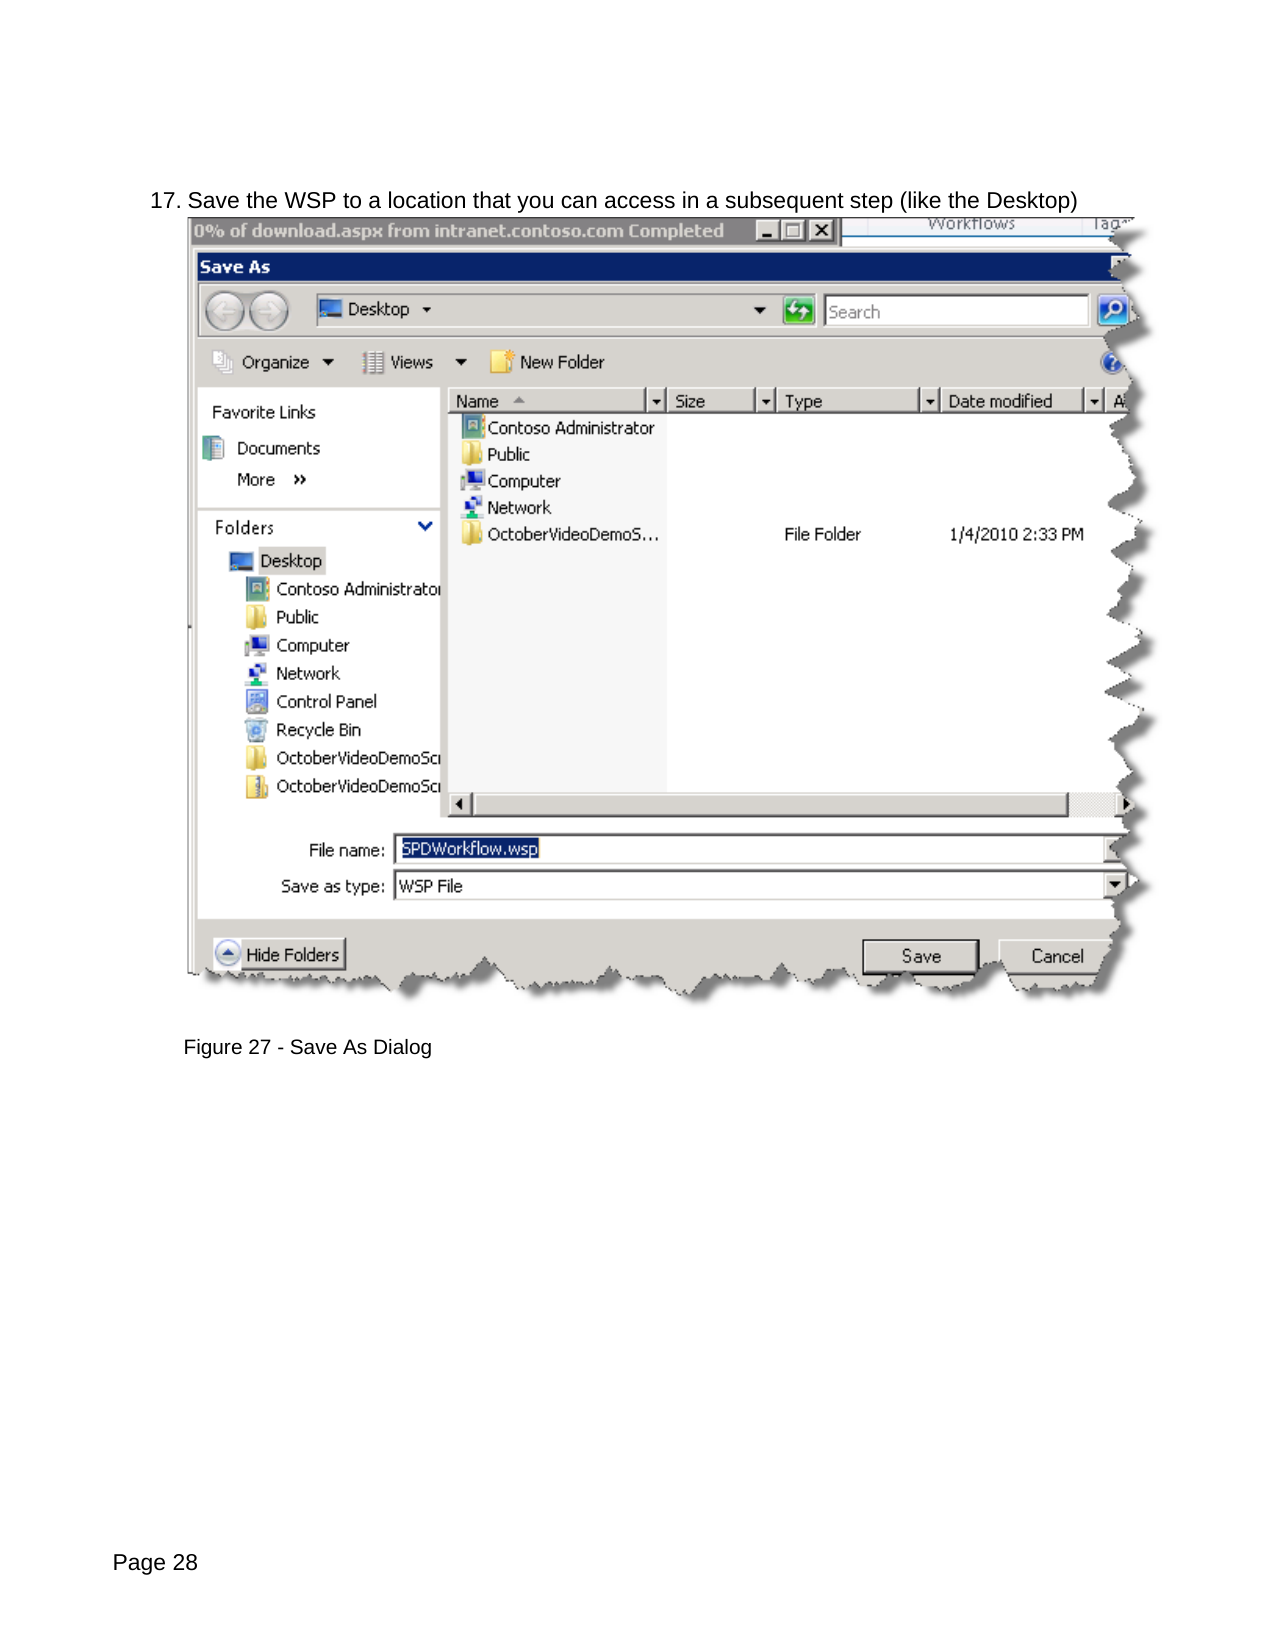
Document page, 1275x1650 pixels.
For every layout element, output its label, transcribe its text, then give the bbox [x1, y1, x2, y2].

text Figure 27 - Save As Dialog [150, 1034, 1162, 1058]
picture [187, 217, 1163, 1010]
